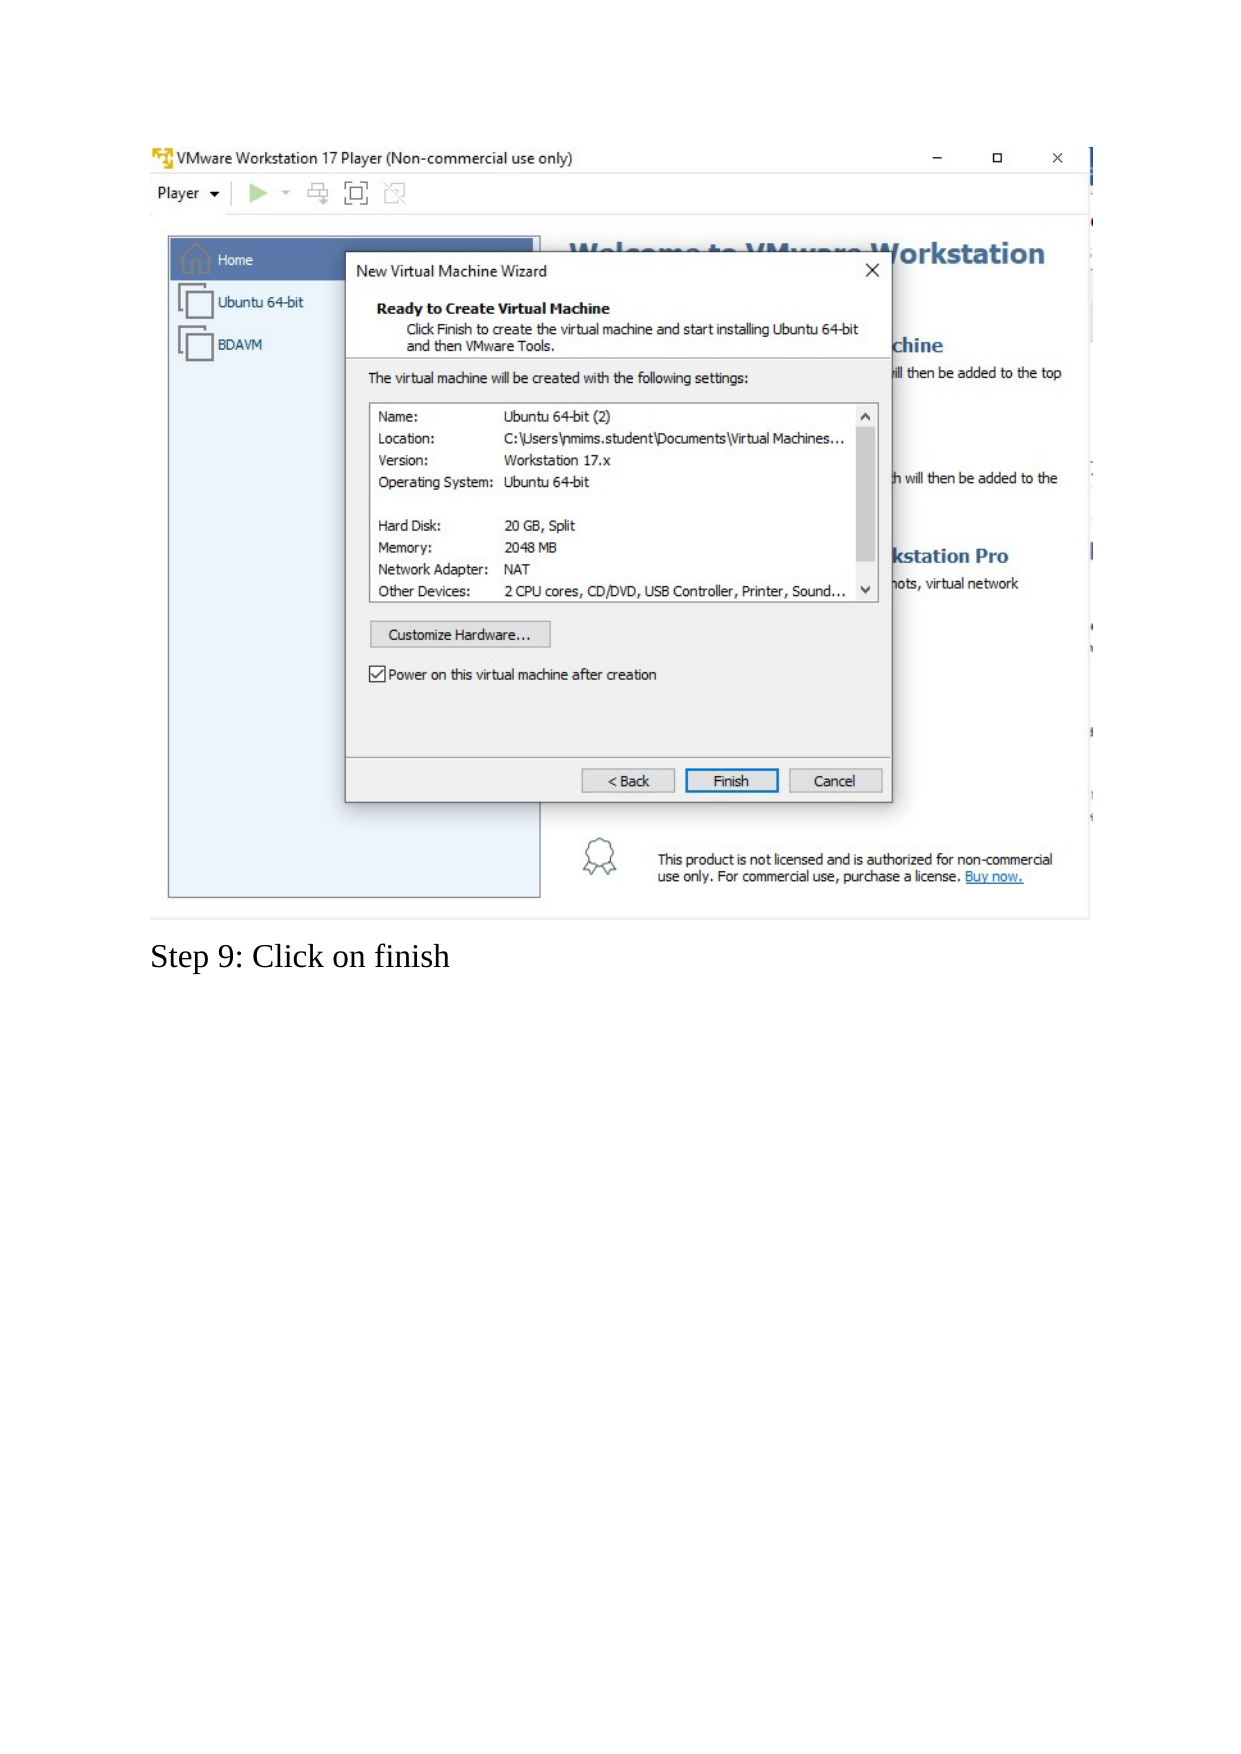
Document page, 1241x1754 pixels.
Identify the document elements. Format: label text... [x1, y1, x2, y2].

text Step 9: Click on finish [150, 936, 1101, 974]
picture [150, 147, 1093, 920]
